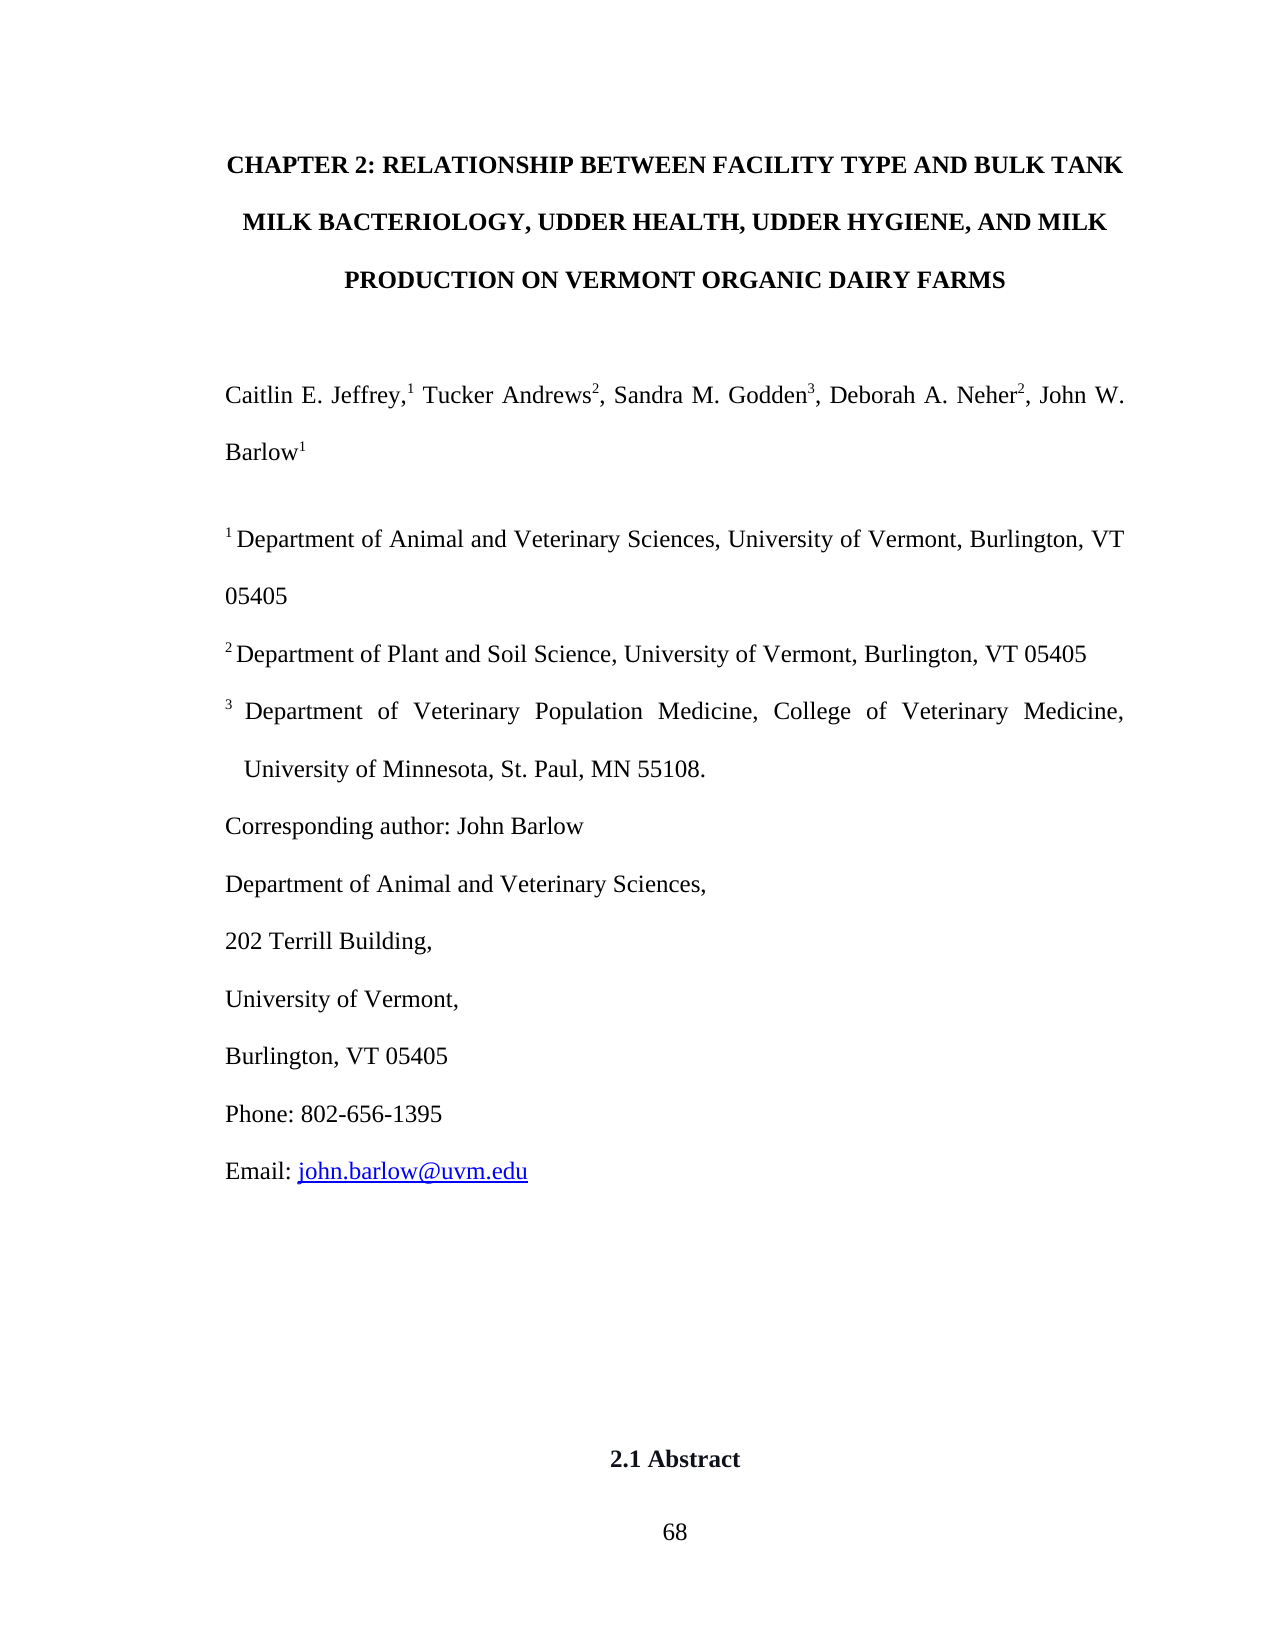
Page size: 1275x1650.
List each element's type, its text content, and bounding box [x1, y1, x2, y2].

text 2.1 Abstract [225, 1444, 1125, 1472]
text Burlington, VT 05405 [225, 1041, 1125, 1070]
text Department of Animal and Veterinary Sciences, [225, 869, 1125, 897]
text Corresponding author: John Barlow [225, 811, 1125, 840]
text Caitlin E. Jeffrey,1 Tucker Andrews2, Sandra M. Godden3, Deborah A. Neher2, John W. Barlow1 [225, 380, 1125, 466]
text University of Vermont, [225, 984, 1125, 1012]
text 2 Department of Plant and Soil Science, University of Vermont, Burlington, VT 05405 [225, 639, 1125, 667]
text 3 Department of Veterinary Population Medicine, College of Veterinary Medicine, University of Minnesota, St. Paul, MN 55108. [225, 696, 1125, 782]
text Email: john.barlow@uvm.edu [225, 1156, 1125, 1185]
text 1 Department of Animal and Veterinary Sciences, University of Vermont, Burlington, VT 05405 [225, 524, 1125, 610]
text 202 Terrill Building, [225, 926, 1125, 955]
text CHAPTER 2: Relationship Between Facility Type and Bulk Tank Milk Bacteriology, Udder Health, Udder Hygiene, and Milk Production on Vermont Organic Dairy Farms [225, 150, 1125, 294]
text Phone: 802-656-1395 [225, 1099, 1125, 1127]
